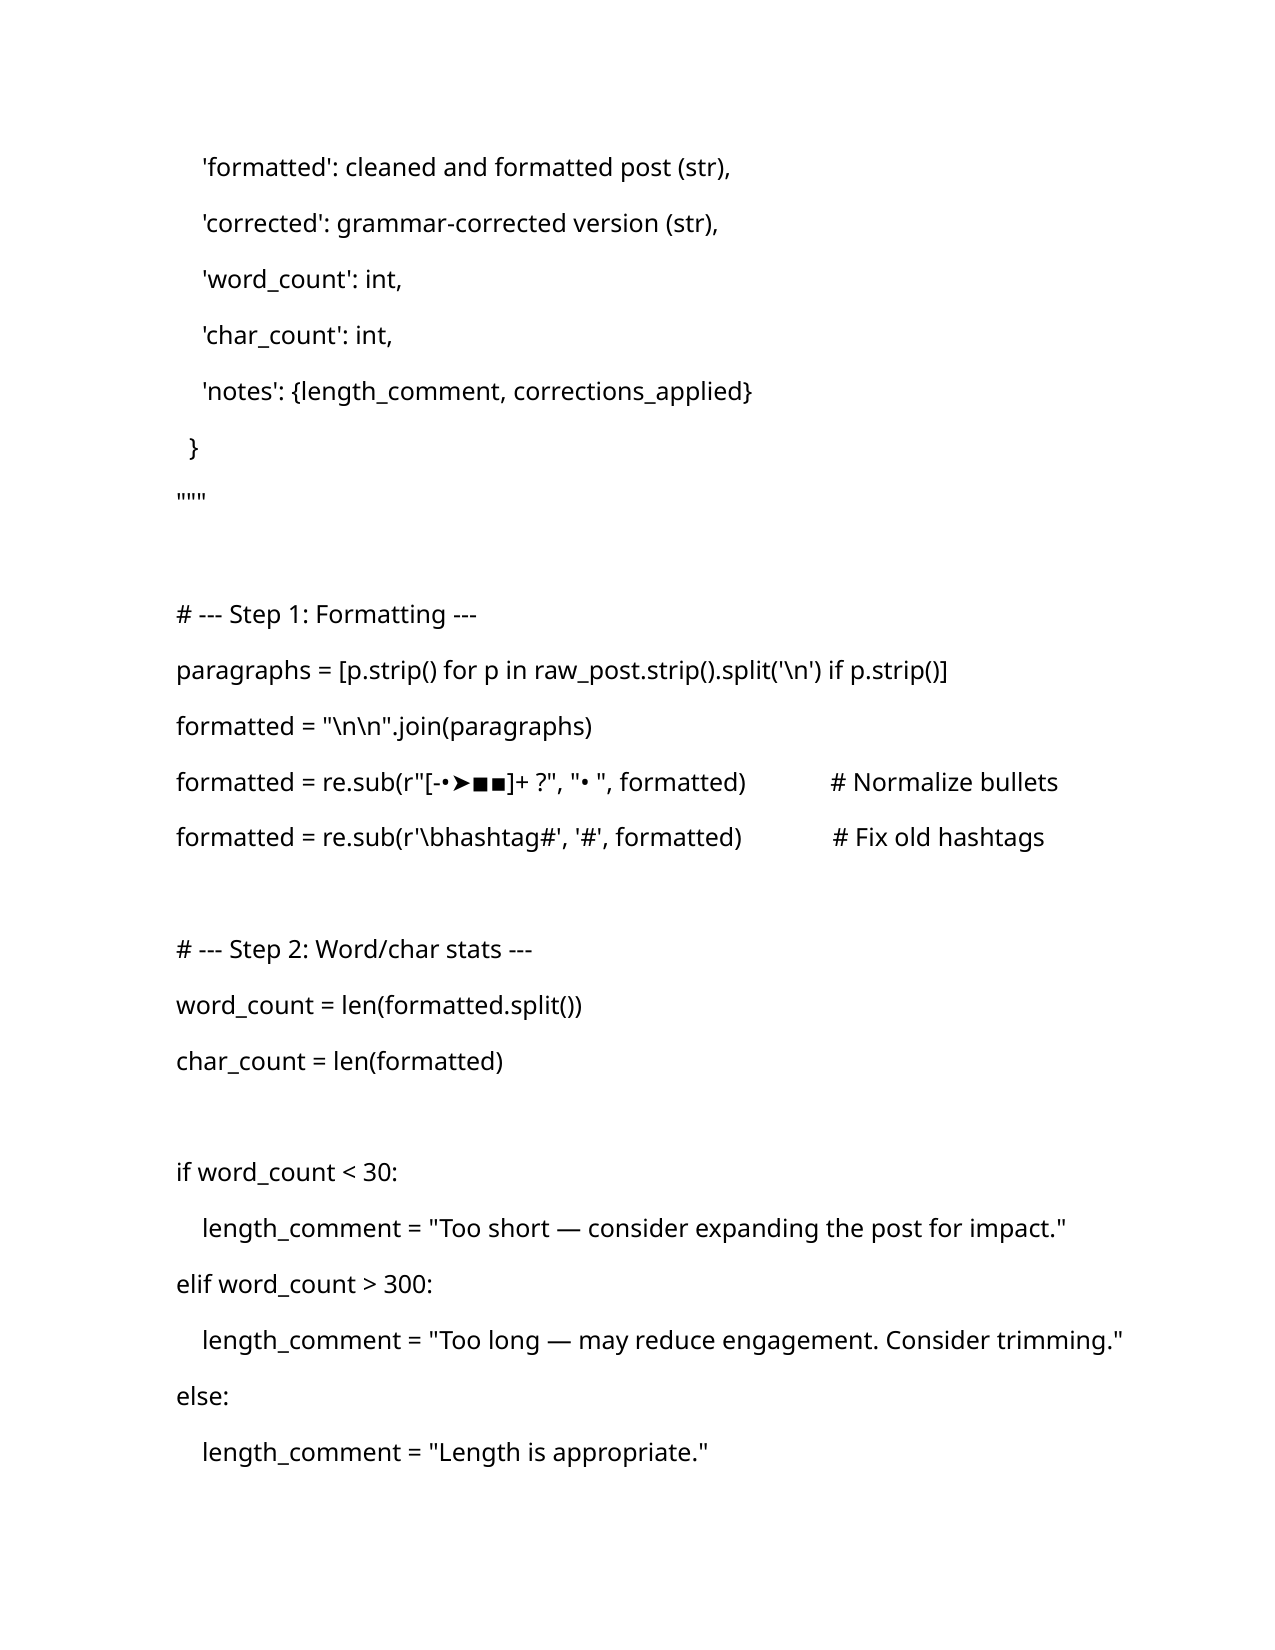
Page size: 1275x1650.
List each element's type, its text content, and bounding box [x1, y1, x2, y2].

text 'corrected': grammar-corrected version (str), [150, 206, 1125, 240]
text length_comment = "Too long — may reduce engagement. Consider trimming." [150, 1322, 1125, 1357]
text formatted = re.sub(r"[-•➤◾▪]+ ?", "• ", formatted) # Normalize bullets [150, 764, 1125, 798]
text 'word_count': int, [150, 262, 1125, 296]
text elif word_count > 300: [150, 1267, 1125, 1301]
text length_comment = "Length is appropriate." [150, 1434, 1125, 1468]
text 'notes': {length_comment, corrections_applied} [150, 373, 1125, 407]
text else: [150, 1378, 1125, 1412]
text # --- Step 2: Word/char stats --- [150, 932, 1125, 966]
text if word_count < 30: [150, 1155, 1125, 1189]
text # --- Step 1: Formatting --- [150, 597, 1125, 631]
text } [150, 429, 1125, 463]
text 'formatted': cleaned and formatted post (str), [150, 150, 1125, 184]
text formatted = "\n\n".join(paragraphs) [150, 708, 1125, 742]
text length_comment = "Too short — consider expanding the post for impact." [150, 1211, 1125, 1245]
text word_count = len(formatted.split()) [150, 987, 1125, 1022]
text """ [150, 485, 1125, 519]
text 'char_count': int, [150, 317, 1125, 352]
text char_count = len(formatted) [150, 1043, 1125, 1077]
text paragraphs = [p.strip() for p in raw_post.strip().split('\n') if p.strip()] [150, 652, 1125, 687]
text formatted = re.sub(r'\bhashtag#', '#', formatted) # Fix old hashtags [150, 820, 1125, 854]
